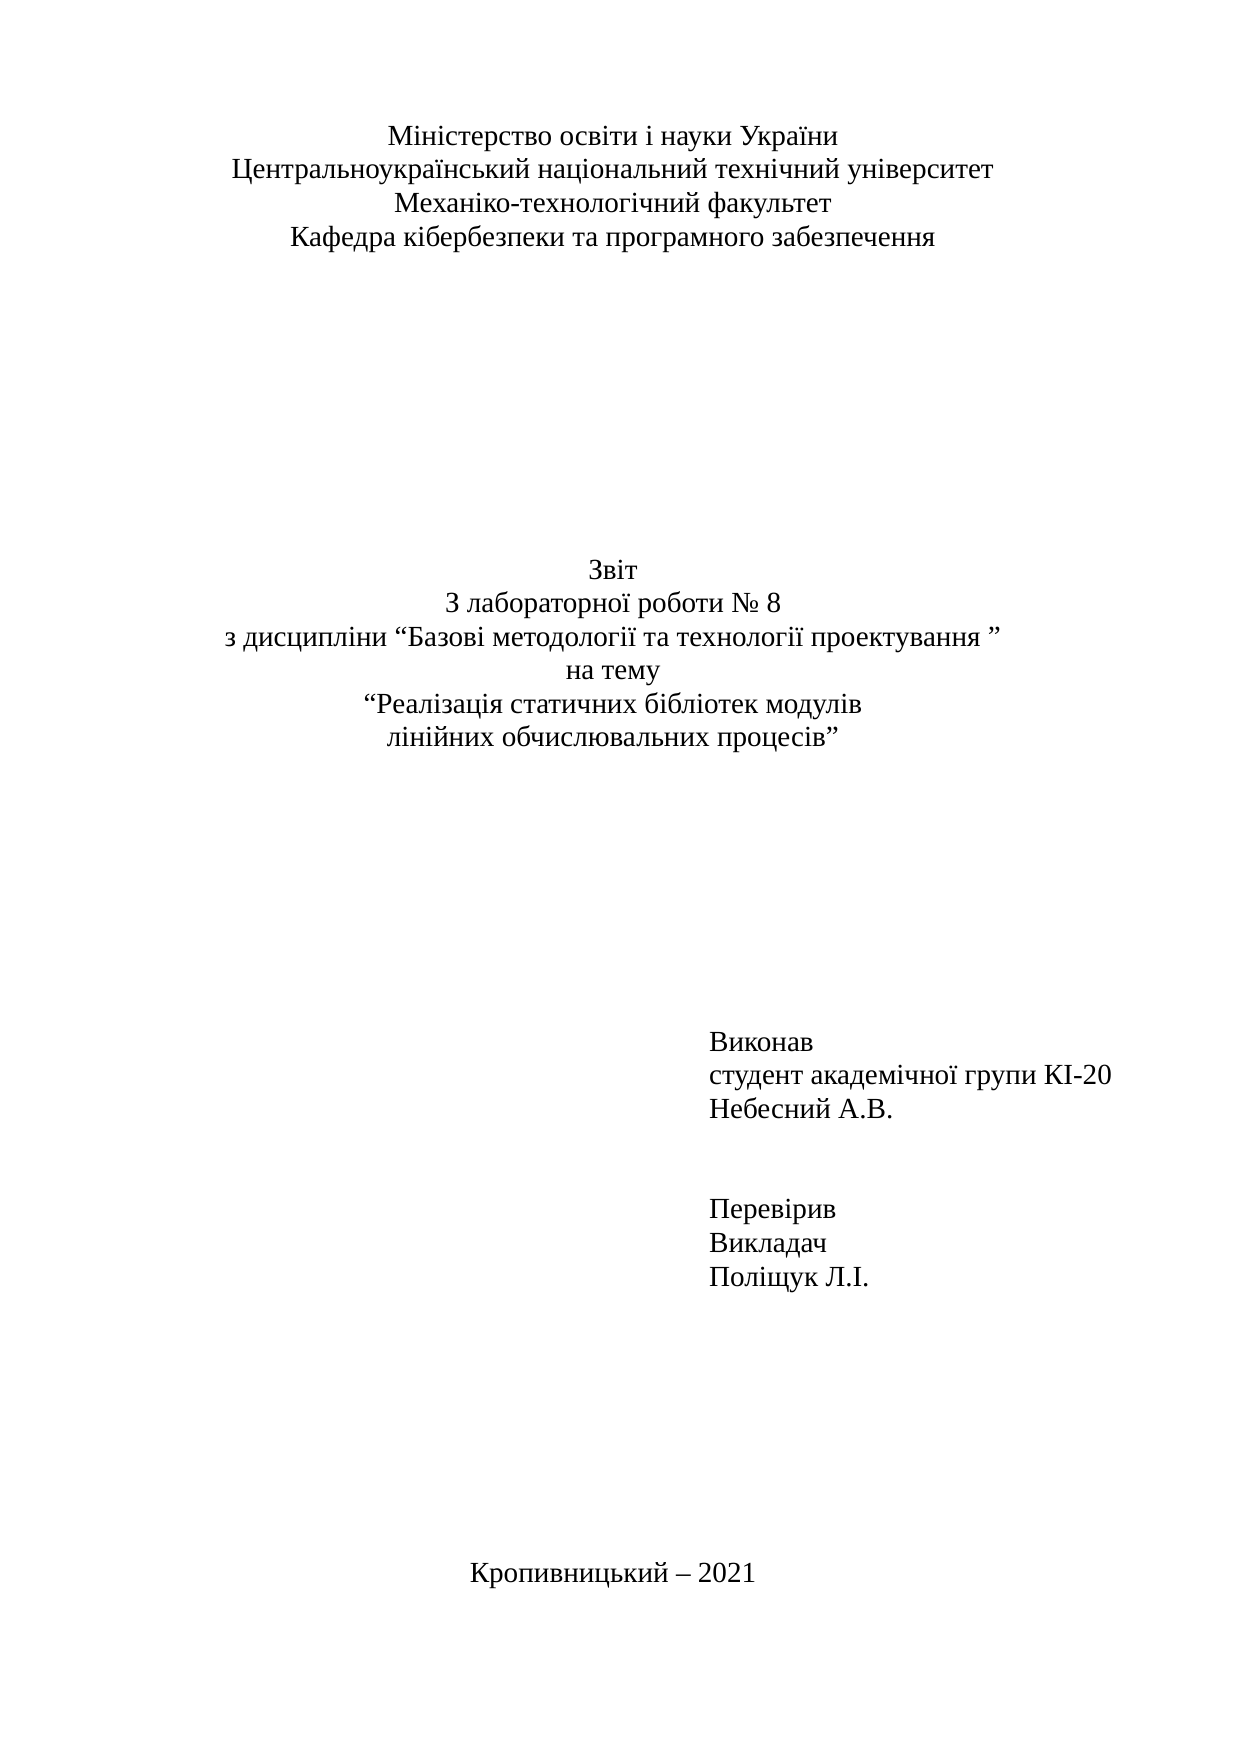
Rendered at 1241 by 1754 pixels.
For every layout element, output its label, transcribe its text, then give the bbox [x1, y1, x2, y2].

text студент академічної групи КІ-20 [103, 1057, 1122, 1091]
text з дисципліни “Базові методології та технології проектування ” [103, 619, 1122, 652]
text Звіт [103, 552, 1122, 585]
text Небесний А.В. [103, 1091, 1122, 1124]
text Перевірив [103, 1192, 1122, 1225]
text Міністерство освіти і науки України [103, 118, 1122, 152]
text Кропивницький – 2021 [103, 1555, 1122, 1588]
text З лабораторної роботи № 8 [103, 585, 1122, 619]
text на тему [103, 652, 1122, 686]
text Механіко-технологічний факультет [103, 185, 1122, 219]
text “Реалізація статичних бібліотек модулів [103, 686, 1122, 719]
text Центральноукраїнський національний технічний університет [103, 152, 1122, 185]
text Викладач [103, 1225, 1122, 1259]
text Поліщук Л.І. [103, 1259, 1122, 1292]
text Виконав [103, 1024, 1122, 1057]
text лінійних обчислювальних процесів” [103, 719, 1122, 753]
text Кафедра кібербезпеки та програмного забезпечення [103, 219, 1122, 252]
